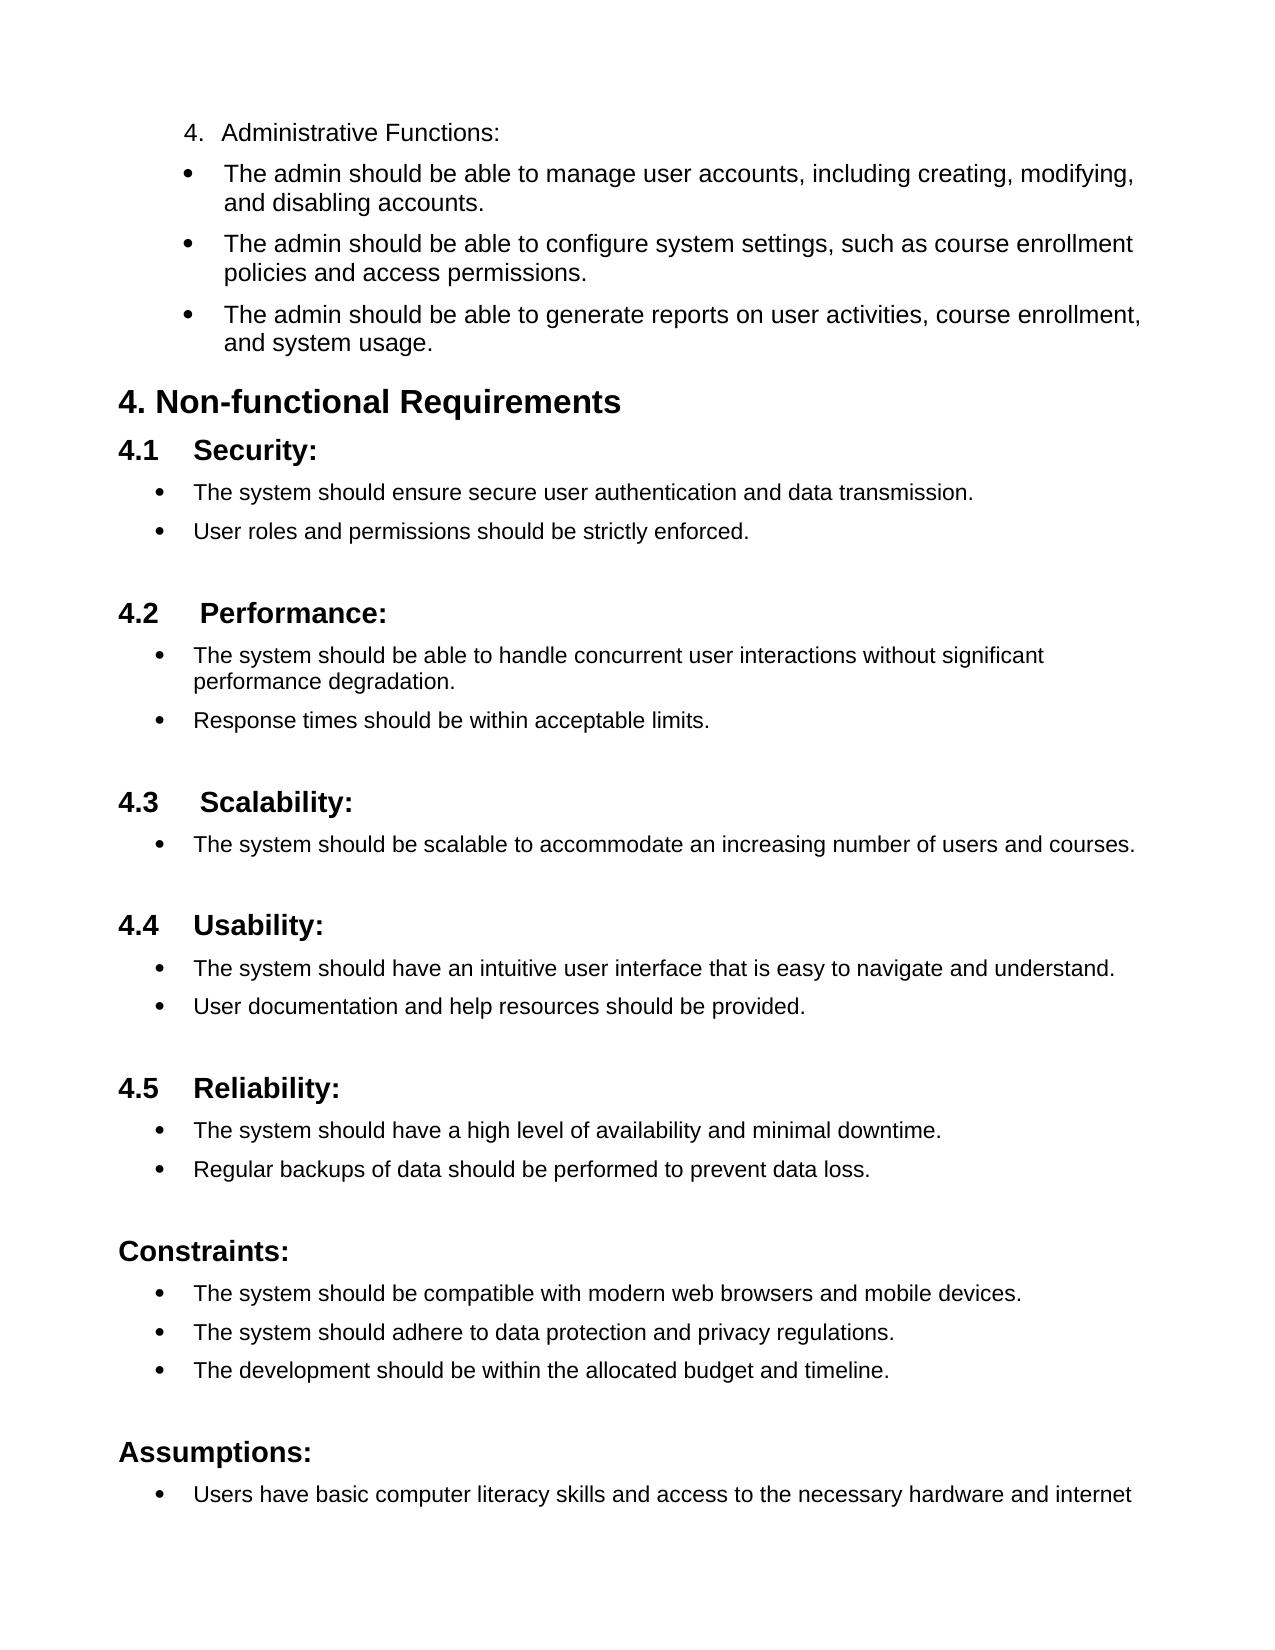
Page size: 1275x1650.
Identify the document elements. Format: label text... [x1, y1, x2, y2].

list The system should be able to handle concurrent user interactions without significant performance degradation. [156, 642, 1157, 694]
list The development should be within the allocated budget and timeline. [156, 1357, 1157, 1384]
list Response times should be within acceptable limits. [156, 707, 1157, 733]
list The system should have an intuitive user interface that is easy to navigate and understand. [156, 954, 1157, 981]
list The admin should be able to manage user accounts, including creating, modifying, and disabling accounts. [184, 159, 1157, 217]
list Regular backups of data should be performed to prevent data loss. [156, 1156, 1157, 1182]
list Performance: [118, 596, 1157, 629]
text Constraints: [118, 1234, 1157, 1267]
text Assumptions: [118, 1435, 1157, 1469]
list Usability: [118, 908, 1157, 942]
list The system should be compatible with modern web browsers and mobile devices. [156, 1280, 1157, 1306]
list Security: [118, 433, 1157, 467]
list Administrative Functions: [184, 118, 1157, 147]
list The system should ensure secure user authentication and data transmission. [156, 479, 1157, 506]
list User documentation and help resources should be provided. [156, 993, 1157, 1020]
list Reliability: [118, 1071, 1157, 1104]
list The admin should be able to configure system settings, such as course enrollment policies and access permissions. [184, 229, 1157, 287]
list The admin should be able to generate reports on user activities, course enrollment, and system usage. [184, 299, 1157, 357]
list Scalability: [118, 785, 1157, 818]
list The system should adhere to data protection and privacy regulations. [156, 1318, 1157, 1345]
list The system should have a high level of availability and minimal downtime. [156, 1117, 1157, 1143]
list The system should be scalable to accommodate an increasing number of users and courses. [156, 831, 1157, 857]
subtitle 4. Non-functional Requirements [118, 382, 1157, 421]
list User roles and permissions should be strictly enforced. [156, 518, 1157, 544]
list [156, 1481, 1157, 1507]
